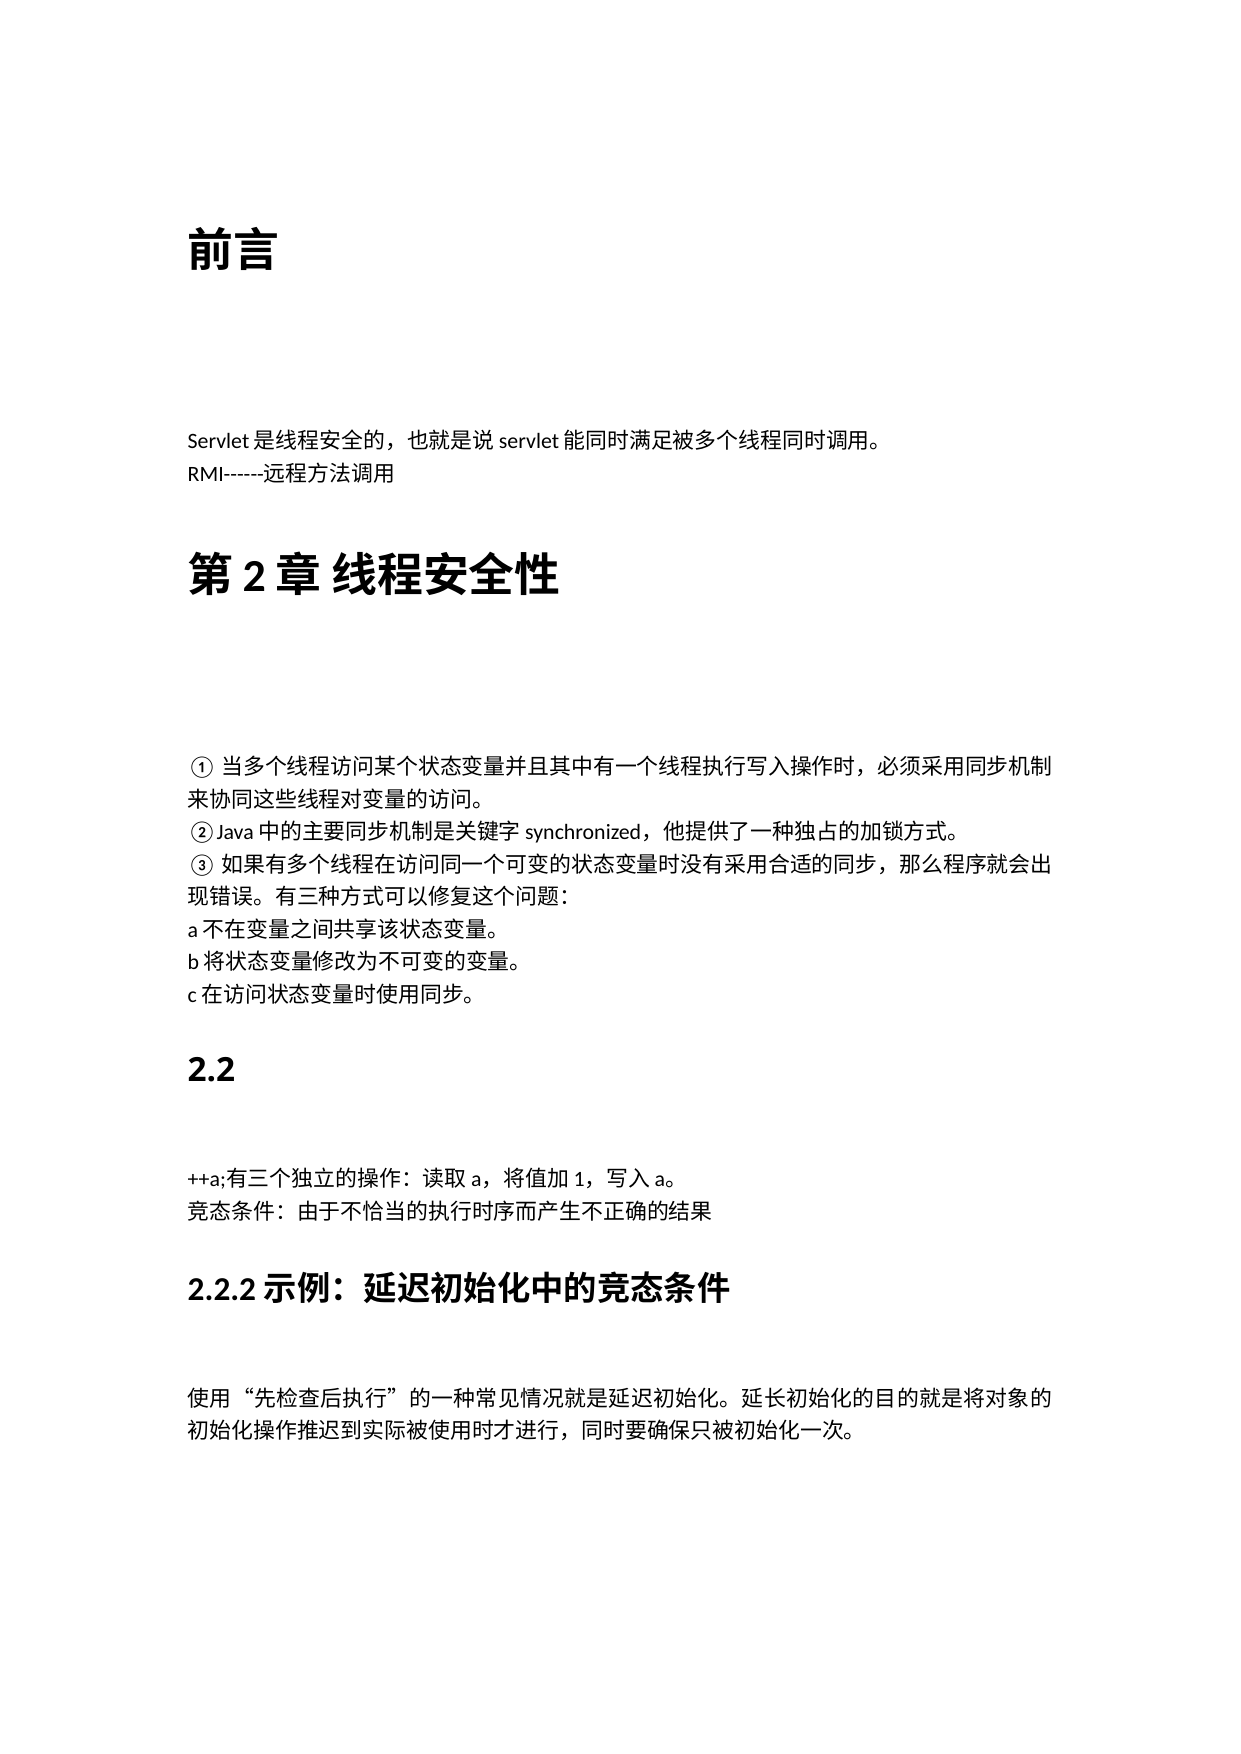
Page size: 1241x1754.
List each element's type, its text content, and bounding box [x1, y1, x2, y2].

text ③如果有多个线程在访问同一个可变的状态变量时没有采用合适的同步，那么程序就会出现错误。有三种方式可以修复这个问题： [187, 846, 1053, 911]
subtitle 第2章 线程安全性 [187, 523, 1053, 621]
subtitle 2.2 [187, 1036, 1053, 1101]
text Servlet是线程安全的，也就是说servlet能同时满足被多个线程同时调用。 [187, 423, 1053, 455]
text 使用“先检查后执行”的一种常见情况就是延迟初始化。延长初始化的目的就是将对象的初始化操作推迟到实际被使用时才进行，同时要确保只被初始化一次。 [187, 1380, 1053, 1445]
text b将状态变量修改为不可变的变量。 [187, 944, 1053, 976]
text a不在变量之间共享该状态变量。 [187, 911, 1053, 944]
text ①当多个线程访问某个状态变量并且其中有一个线程执行写入操作时，必须采用同步机制来协同这些线程对变量的访问。 [187, 749, 1053, 814]
text 竞态条件：由于不恰当的执行时序而产生不正确的结果 [187, 1193, 1053, 1226]
subtitle 前言 [187, 197, 1053, 295]
text c在访问状态变量时使用同步。 [187, 976, 1053, 1009]
text ++a;有三个独立的操作：读取a，将值加1，写入a。 [187, 1161, 1053, 1193]
text ②Java中的主要同步机制是关键字synchronized，他提供了一种独占的加锁方式。 [187, 814, 1053, 846]
subtitle 2.2.2 示例：延迟初始化中的竞态条件 [187, 1253, 1053, 1318]
text RMI------远程方法调用 [187, 455, 1053, 488]
